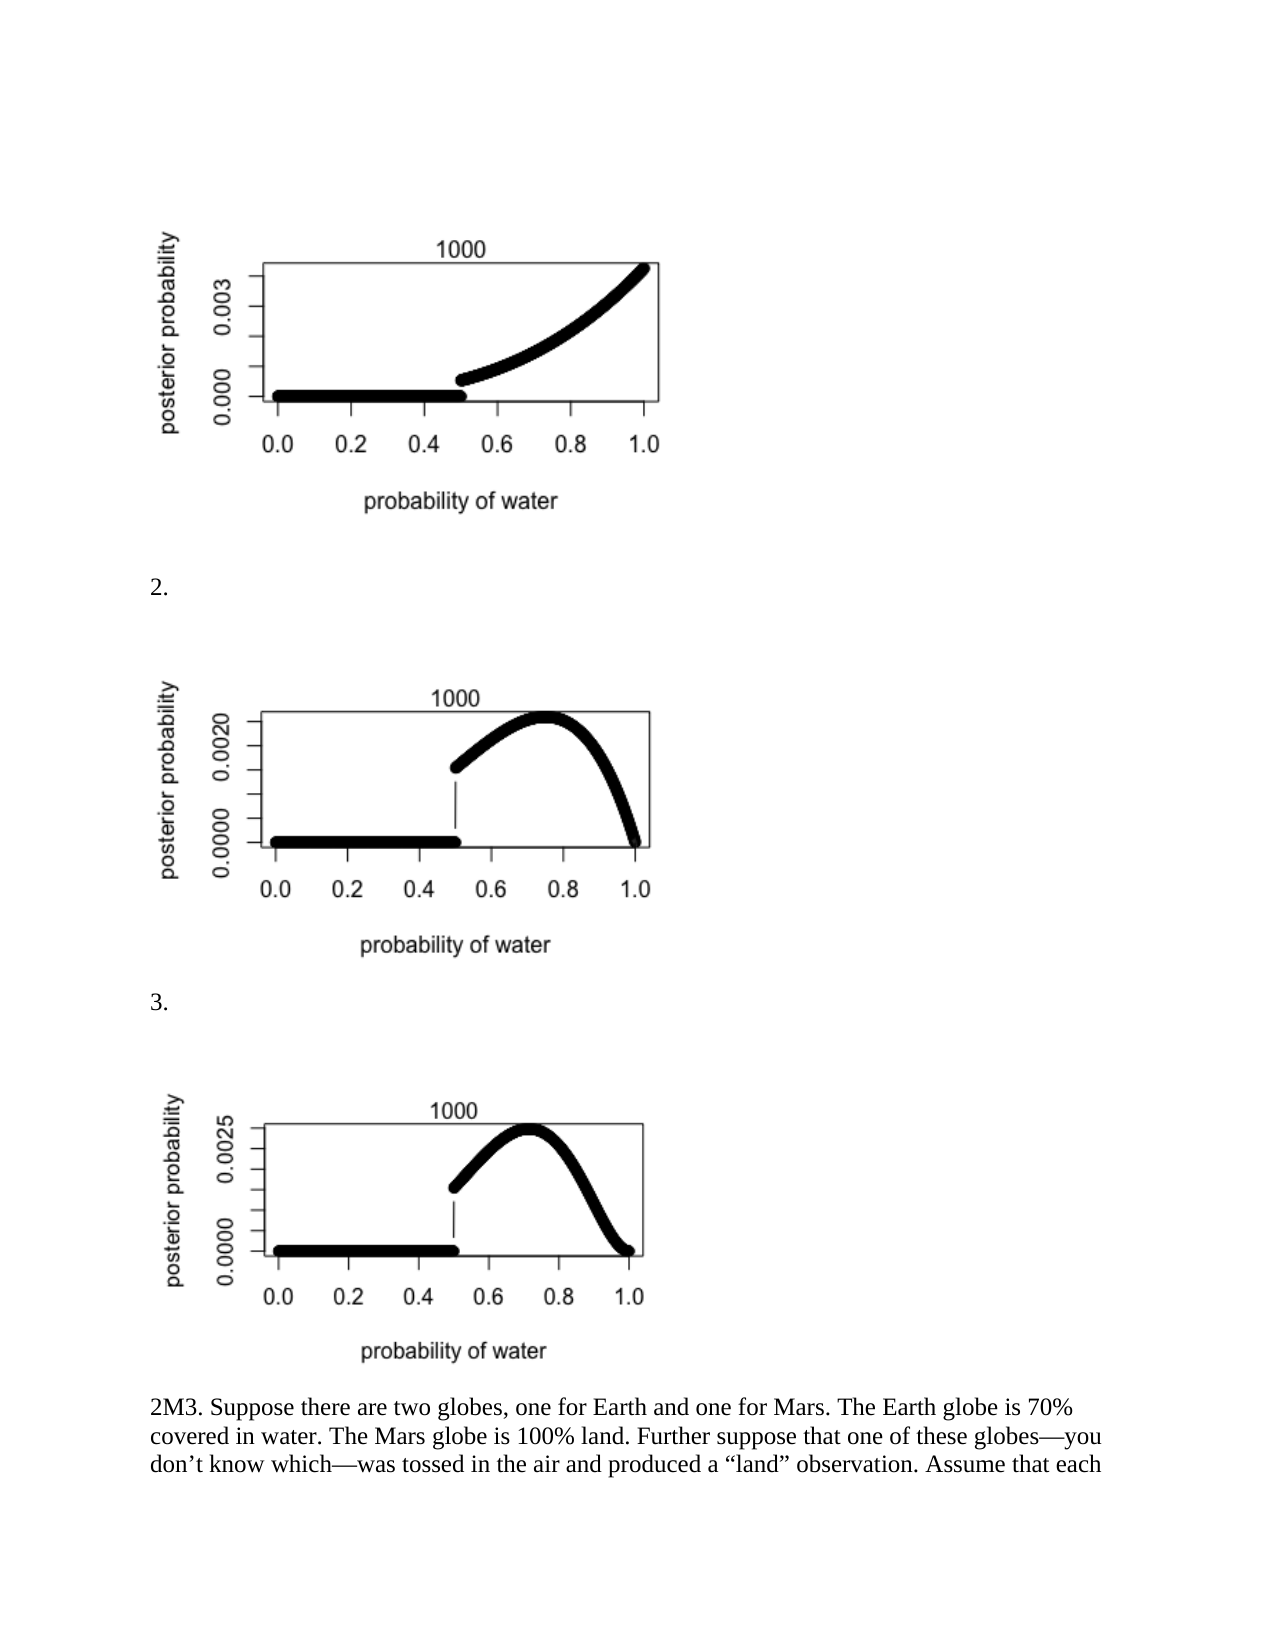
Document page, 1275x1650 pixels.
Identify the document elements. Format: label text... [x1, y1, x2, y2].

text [150, 1392, 1125, 1478]
picture [150, 600, 707, 987]
text 2. [150, 572, 1125, 601]
text 3. [150, 987, 1125, 1016]
picture [150, 150, 717, 544]
picture [156, 1015, 699, 1392]
